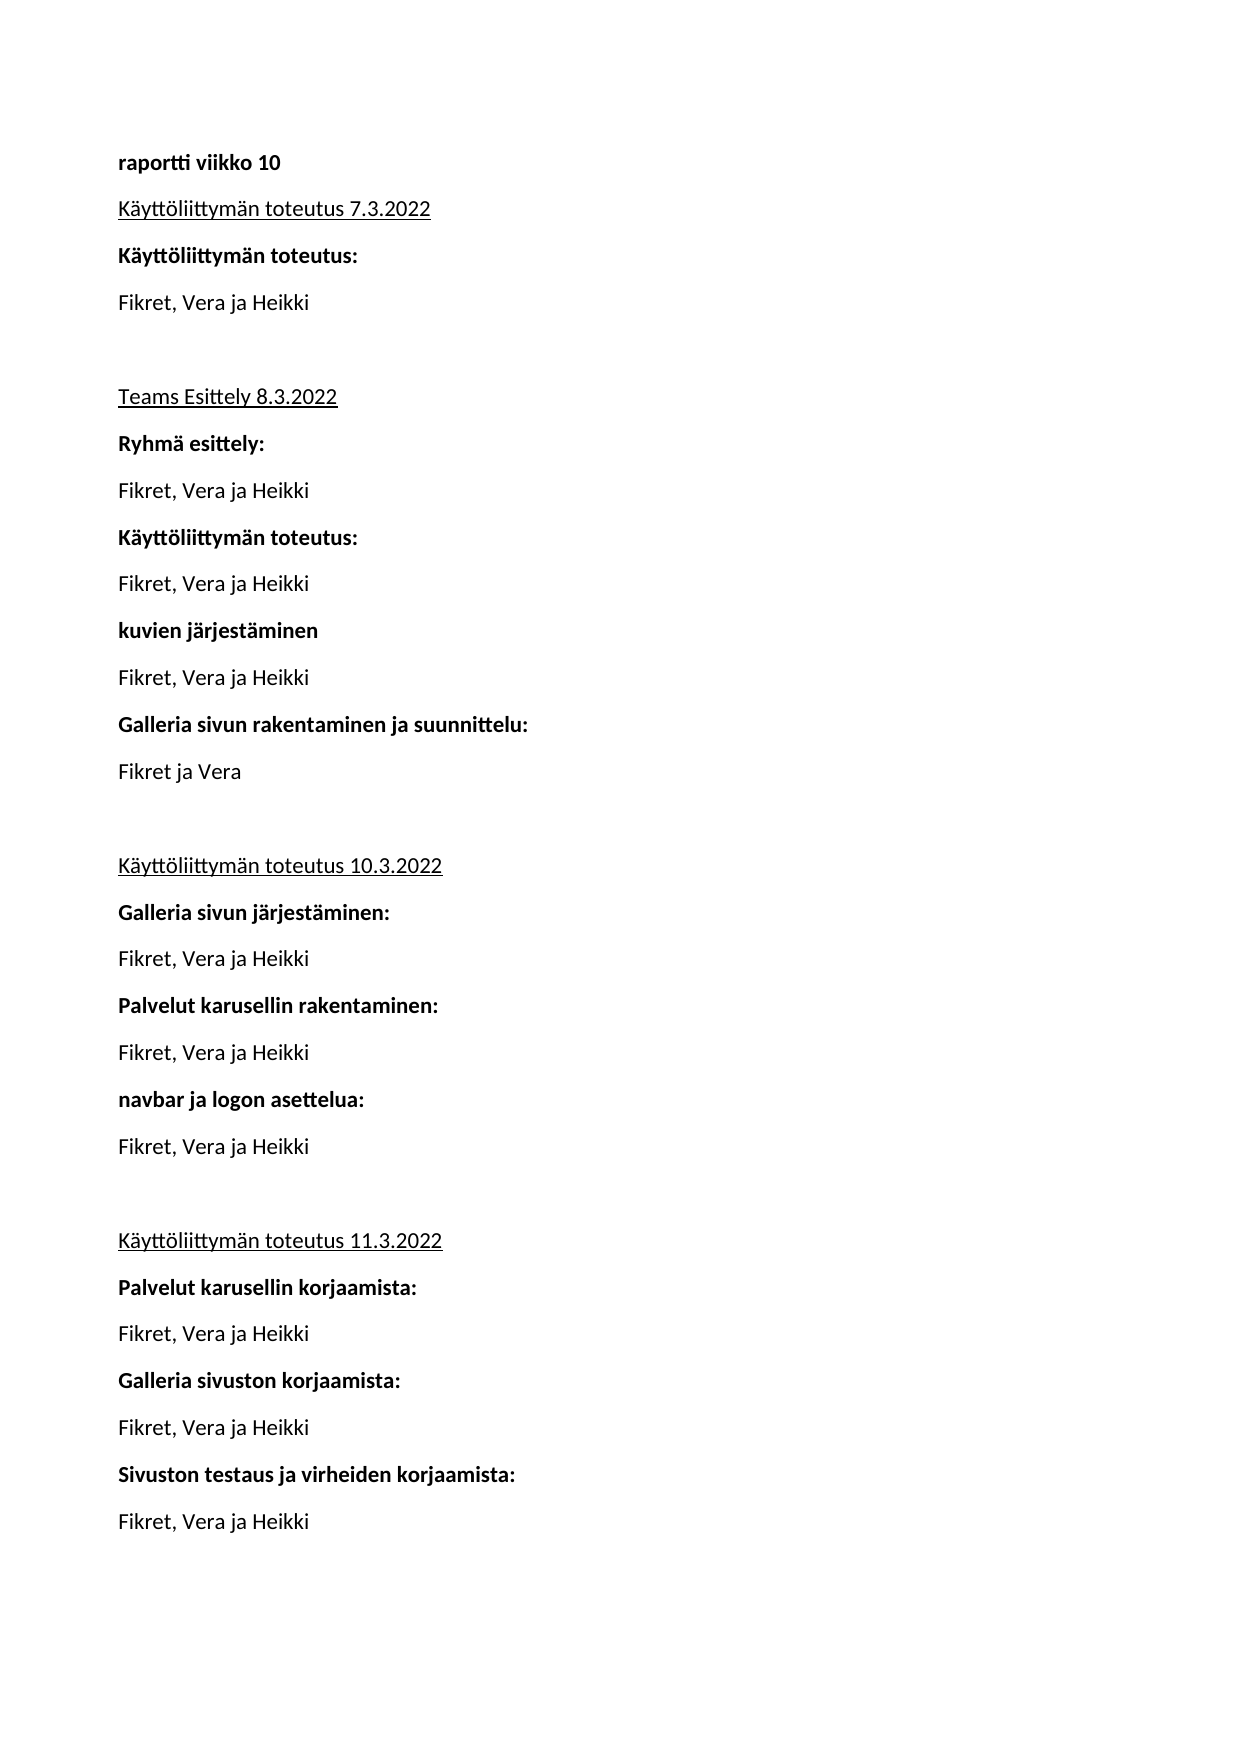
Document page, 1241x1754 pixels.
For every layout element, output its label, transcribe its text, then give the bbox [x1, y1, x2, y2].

text Fikret, Vera ja Heikki [118, 288, 1122, 316]
text Fikret, Vera ja Heikki [118, 1507, 1122, 1535]
text Sivuston testaus ja virheiden korjaamista: [118, 1460, 1122, 1488]
text kuvien järjestäminen [118, 616, 1122, 644]
text Käyttöliittymän toteutus: [118, 523, 1122, 551]
text Fikret, Vera ja Heikki [118, 663, 1122, 691]
text Fikret, Vera ja Heikki [118, 569, 1122, 597]
text raportti viikko 10 [118, 148, 1122, 176]
text Fikret, Vera ja Heikki [118, 944, 1122, 972]
text Palvelut karusellin rakentaminen: [118, 991, 1122, 1019]
text Fikret ja Vera [118, 757, 1122, 785]
text Fikret, Vera ja Heikki [118, 476, 1122, 504]
text Fikret, Vera ja Heikki [118, 1132, 1122, 1160]
text Galleria sivun järjestäminen: [118, 898, 1122, 926]
text Käyttöliittymän toteutus: [118, 241, 1122, 269]
text Galleria sivuston korjaamista: [118, 1366, 1122, 1394]
text Käyttöliittymän toteutus 10.3.2022 [118, 851, 1122, 879]
text Ryhmä esittely: [118, 429, 1122, 457]
text Galleria sivun rakentaminen ja suunnittelu: [118, 710, 1122, 738]
text Palvelut karusellin korjaamista: [118, 1273, 1122, 1301]
text navbar ja logon asettelua: [118, 1085, 1122, 1113]
text Teams Esittely 8.3.2022 [118, 382, 1122, 410]
text Fikret, Vera ja Heikki [118, 1319, 1122, 1347]
text Fikret, Vera ja Heikki [118, 1038, 1122, 1066]
text Käyttöliittymän toteutus 11.3.2022 [118, 1226, 1122, 1254]
text Fikret, Vera ja Heikki [118, 1413, 1122, 1441]
text Käyttöliittymän toteutus 7.3.2022 [118, 194, 1122, 222]
